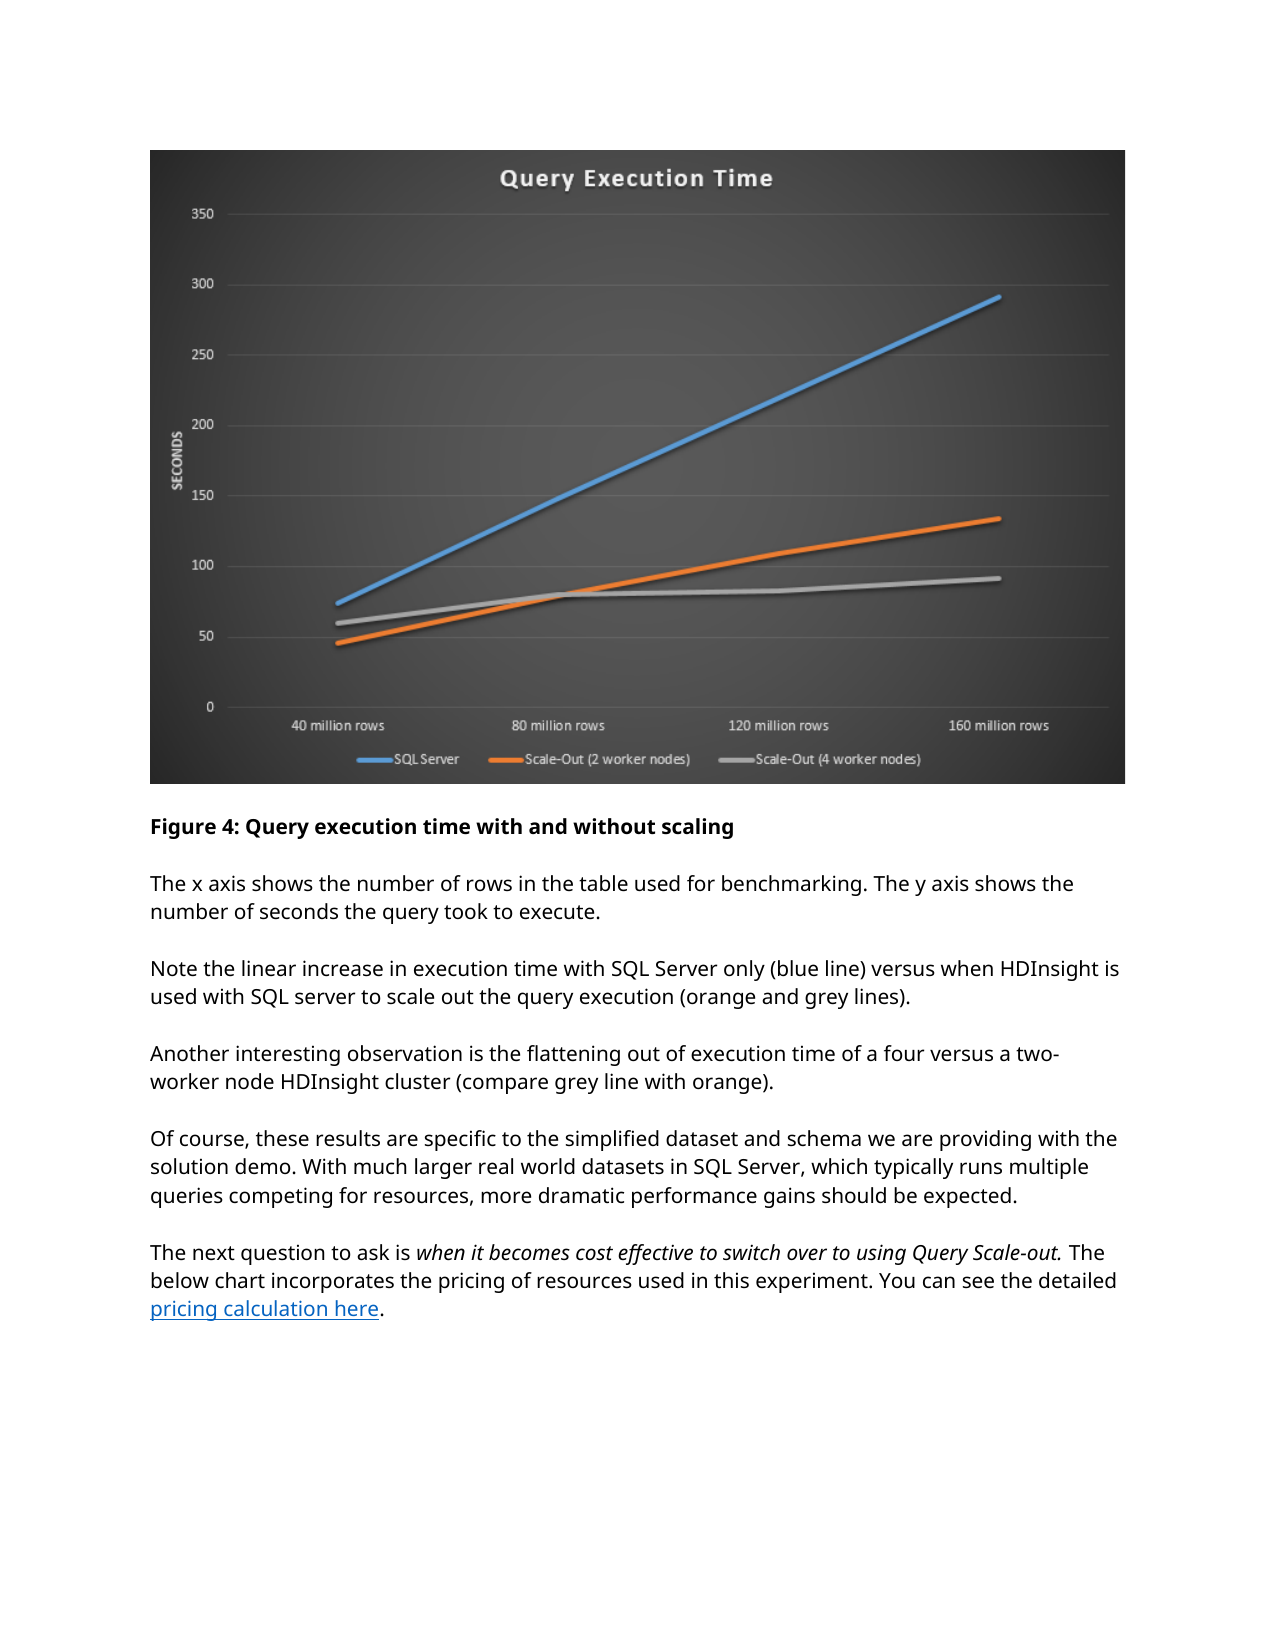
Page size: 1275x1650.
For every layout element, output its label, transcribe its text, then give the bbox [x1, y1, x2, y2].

text The x axis shows the number of rows in the table used for benchmarking. The y axis shows the number of seconds the query took to execute. [150, 869, 1125, 926]
text The next question to ask is when it becomes cost effective to switch over to using Query Scale-out. The below chart incorporates the pricing of resources used in this experiment. You can see the detailed pricing calculation here. [150, 1238, 1125, 1323]
text Another interesting observation is the flattening out of execution time of a four versus a two-worker node HDInsight cluster (compare grey line with orange). [150, 1039, 1125, 1096]
text Note the linear increase in execution time with SQL Server only (blue line) versus when HDInsight is used with SQL server to scale out the query execution (orange and grey lines). [150, 954, 1125, 1011]
picture [150, 150, 1125, 784]
text Of course, these results are specific to the simplified dataset and schema we are providing with the solution demo. With much larger real world datasets in SQL Server, which typically runs multiple queries competing for resources, more dramatic performance gains should be expected. [150, 1124, 1125, 1209]
text Figure 4: Query execution time with and without scaling [150, 812, 1125, 840]
